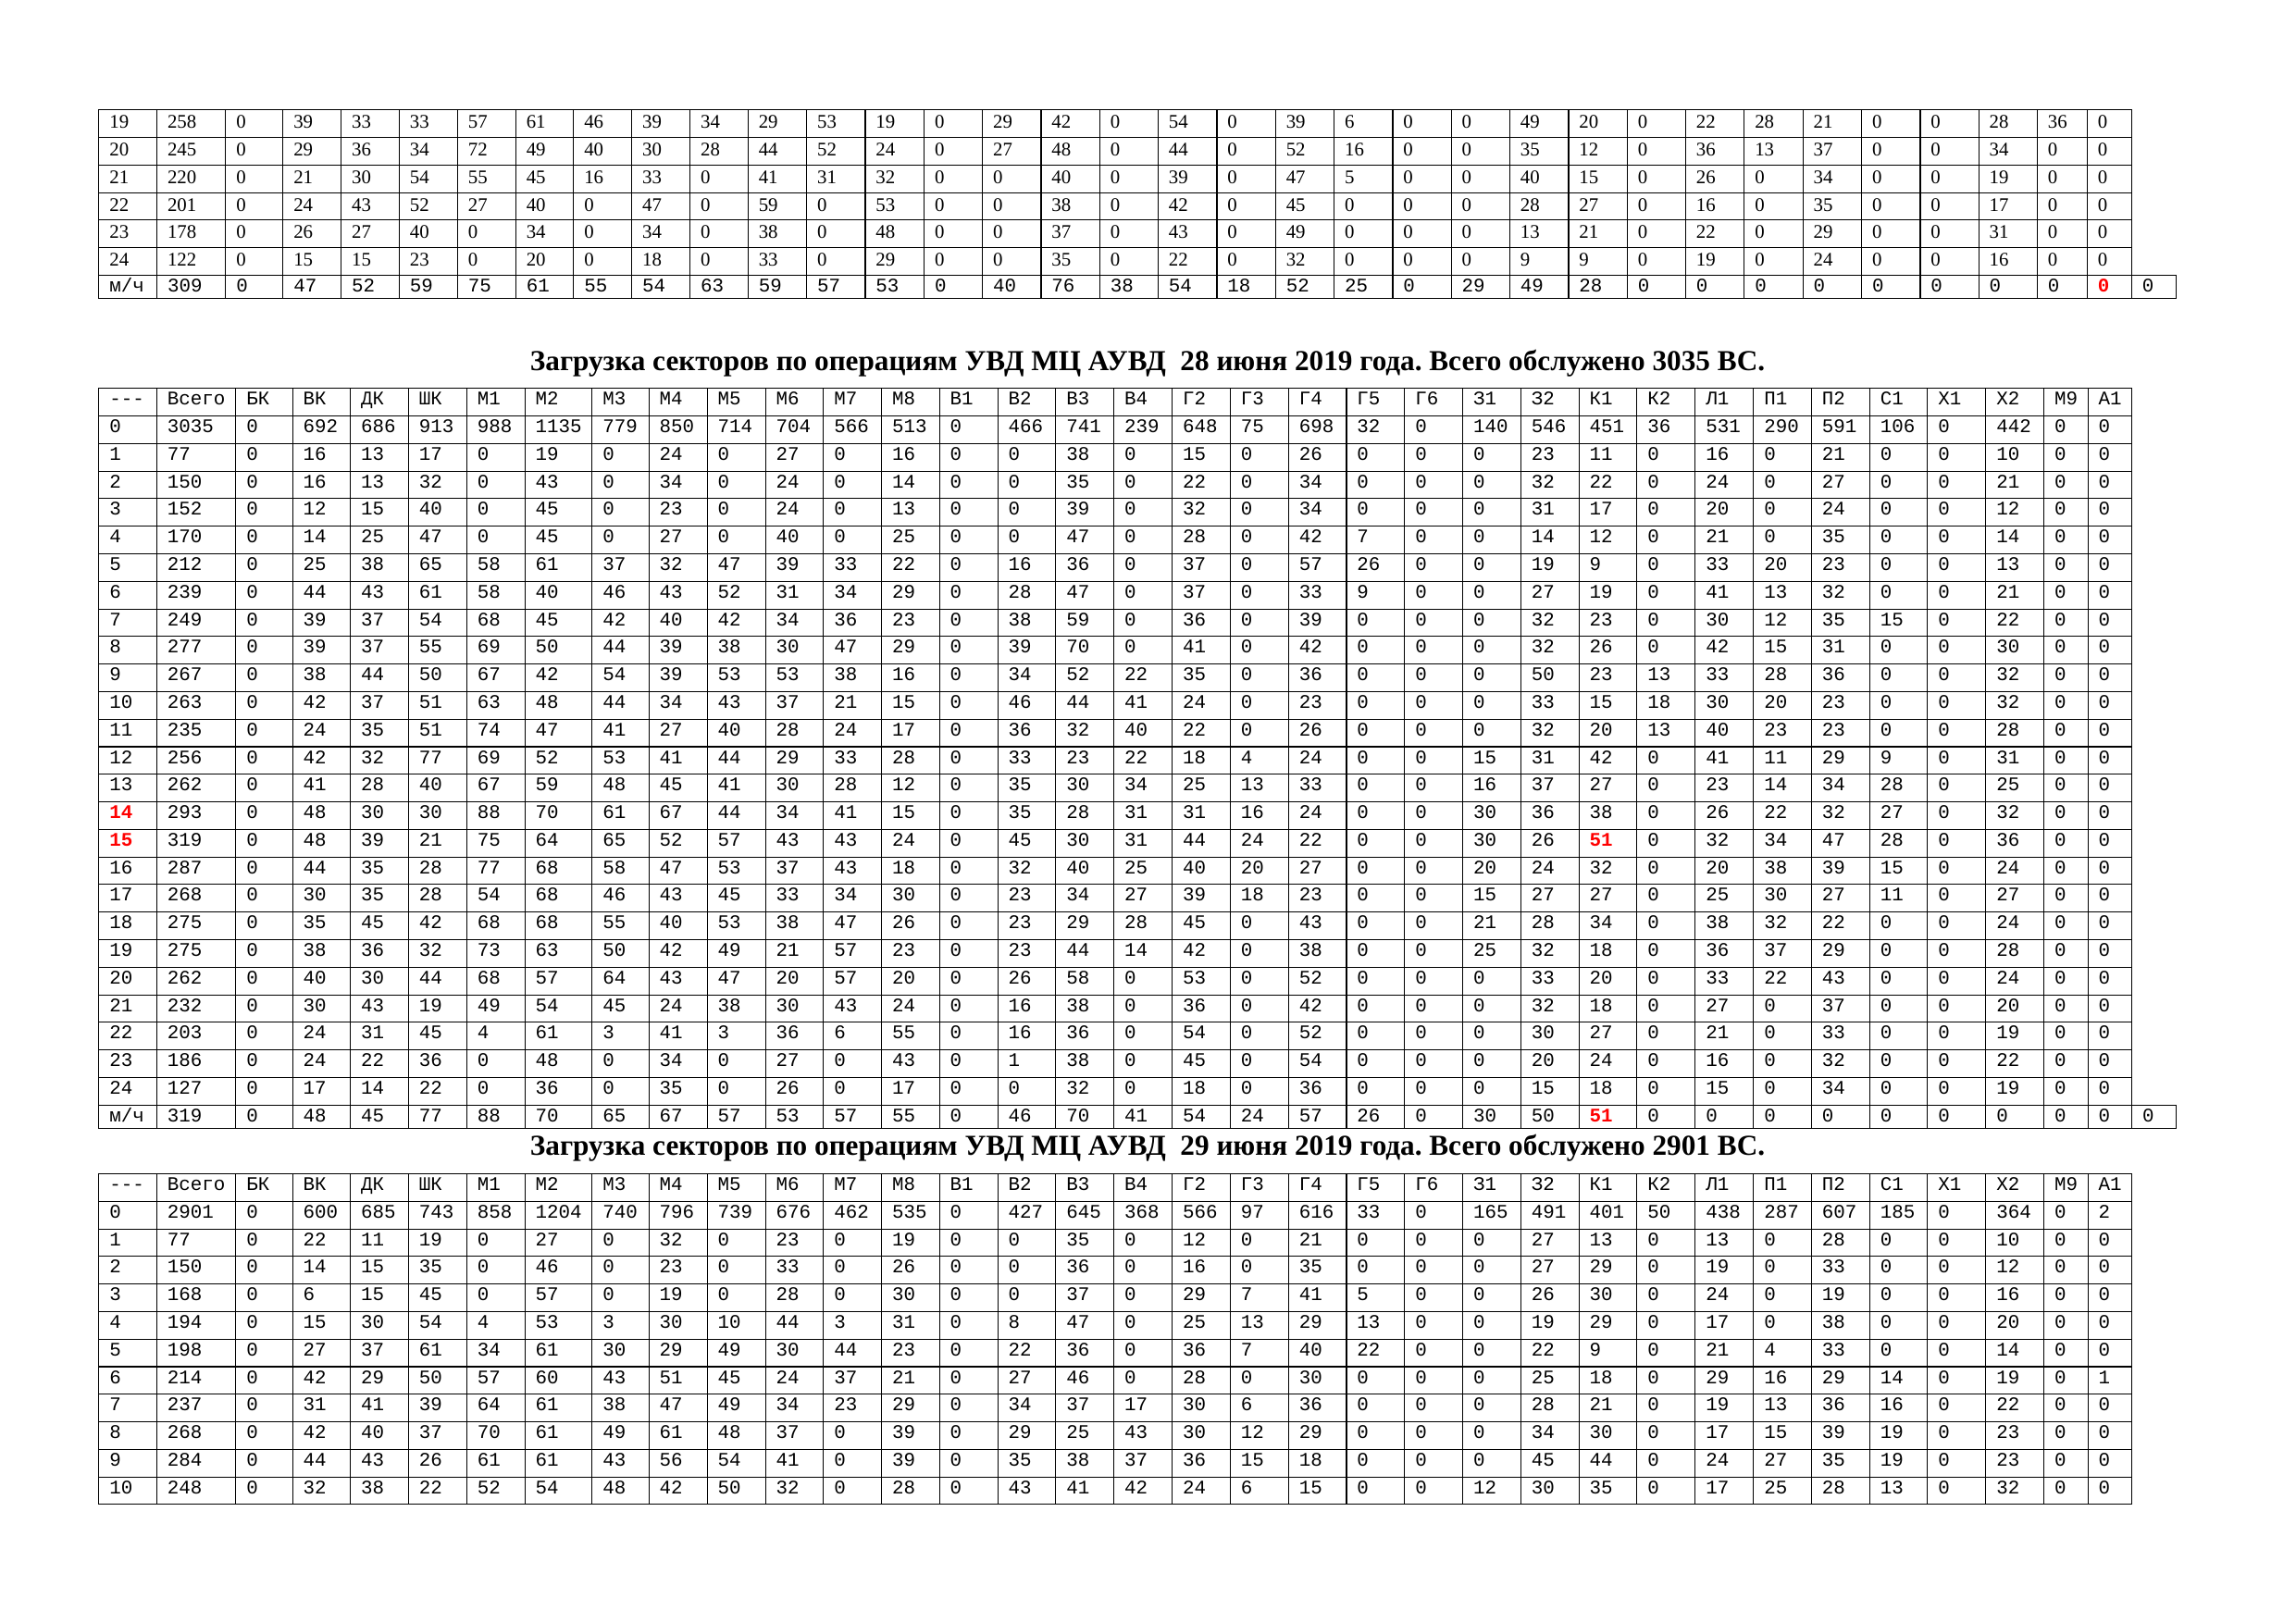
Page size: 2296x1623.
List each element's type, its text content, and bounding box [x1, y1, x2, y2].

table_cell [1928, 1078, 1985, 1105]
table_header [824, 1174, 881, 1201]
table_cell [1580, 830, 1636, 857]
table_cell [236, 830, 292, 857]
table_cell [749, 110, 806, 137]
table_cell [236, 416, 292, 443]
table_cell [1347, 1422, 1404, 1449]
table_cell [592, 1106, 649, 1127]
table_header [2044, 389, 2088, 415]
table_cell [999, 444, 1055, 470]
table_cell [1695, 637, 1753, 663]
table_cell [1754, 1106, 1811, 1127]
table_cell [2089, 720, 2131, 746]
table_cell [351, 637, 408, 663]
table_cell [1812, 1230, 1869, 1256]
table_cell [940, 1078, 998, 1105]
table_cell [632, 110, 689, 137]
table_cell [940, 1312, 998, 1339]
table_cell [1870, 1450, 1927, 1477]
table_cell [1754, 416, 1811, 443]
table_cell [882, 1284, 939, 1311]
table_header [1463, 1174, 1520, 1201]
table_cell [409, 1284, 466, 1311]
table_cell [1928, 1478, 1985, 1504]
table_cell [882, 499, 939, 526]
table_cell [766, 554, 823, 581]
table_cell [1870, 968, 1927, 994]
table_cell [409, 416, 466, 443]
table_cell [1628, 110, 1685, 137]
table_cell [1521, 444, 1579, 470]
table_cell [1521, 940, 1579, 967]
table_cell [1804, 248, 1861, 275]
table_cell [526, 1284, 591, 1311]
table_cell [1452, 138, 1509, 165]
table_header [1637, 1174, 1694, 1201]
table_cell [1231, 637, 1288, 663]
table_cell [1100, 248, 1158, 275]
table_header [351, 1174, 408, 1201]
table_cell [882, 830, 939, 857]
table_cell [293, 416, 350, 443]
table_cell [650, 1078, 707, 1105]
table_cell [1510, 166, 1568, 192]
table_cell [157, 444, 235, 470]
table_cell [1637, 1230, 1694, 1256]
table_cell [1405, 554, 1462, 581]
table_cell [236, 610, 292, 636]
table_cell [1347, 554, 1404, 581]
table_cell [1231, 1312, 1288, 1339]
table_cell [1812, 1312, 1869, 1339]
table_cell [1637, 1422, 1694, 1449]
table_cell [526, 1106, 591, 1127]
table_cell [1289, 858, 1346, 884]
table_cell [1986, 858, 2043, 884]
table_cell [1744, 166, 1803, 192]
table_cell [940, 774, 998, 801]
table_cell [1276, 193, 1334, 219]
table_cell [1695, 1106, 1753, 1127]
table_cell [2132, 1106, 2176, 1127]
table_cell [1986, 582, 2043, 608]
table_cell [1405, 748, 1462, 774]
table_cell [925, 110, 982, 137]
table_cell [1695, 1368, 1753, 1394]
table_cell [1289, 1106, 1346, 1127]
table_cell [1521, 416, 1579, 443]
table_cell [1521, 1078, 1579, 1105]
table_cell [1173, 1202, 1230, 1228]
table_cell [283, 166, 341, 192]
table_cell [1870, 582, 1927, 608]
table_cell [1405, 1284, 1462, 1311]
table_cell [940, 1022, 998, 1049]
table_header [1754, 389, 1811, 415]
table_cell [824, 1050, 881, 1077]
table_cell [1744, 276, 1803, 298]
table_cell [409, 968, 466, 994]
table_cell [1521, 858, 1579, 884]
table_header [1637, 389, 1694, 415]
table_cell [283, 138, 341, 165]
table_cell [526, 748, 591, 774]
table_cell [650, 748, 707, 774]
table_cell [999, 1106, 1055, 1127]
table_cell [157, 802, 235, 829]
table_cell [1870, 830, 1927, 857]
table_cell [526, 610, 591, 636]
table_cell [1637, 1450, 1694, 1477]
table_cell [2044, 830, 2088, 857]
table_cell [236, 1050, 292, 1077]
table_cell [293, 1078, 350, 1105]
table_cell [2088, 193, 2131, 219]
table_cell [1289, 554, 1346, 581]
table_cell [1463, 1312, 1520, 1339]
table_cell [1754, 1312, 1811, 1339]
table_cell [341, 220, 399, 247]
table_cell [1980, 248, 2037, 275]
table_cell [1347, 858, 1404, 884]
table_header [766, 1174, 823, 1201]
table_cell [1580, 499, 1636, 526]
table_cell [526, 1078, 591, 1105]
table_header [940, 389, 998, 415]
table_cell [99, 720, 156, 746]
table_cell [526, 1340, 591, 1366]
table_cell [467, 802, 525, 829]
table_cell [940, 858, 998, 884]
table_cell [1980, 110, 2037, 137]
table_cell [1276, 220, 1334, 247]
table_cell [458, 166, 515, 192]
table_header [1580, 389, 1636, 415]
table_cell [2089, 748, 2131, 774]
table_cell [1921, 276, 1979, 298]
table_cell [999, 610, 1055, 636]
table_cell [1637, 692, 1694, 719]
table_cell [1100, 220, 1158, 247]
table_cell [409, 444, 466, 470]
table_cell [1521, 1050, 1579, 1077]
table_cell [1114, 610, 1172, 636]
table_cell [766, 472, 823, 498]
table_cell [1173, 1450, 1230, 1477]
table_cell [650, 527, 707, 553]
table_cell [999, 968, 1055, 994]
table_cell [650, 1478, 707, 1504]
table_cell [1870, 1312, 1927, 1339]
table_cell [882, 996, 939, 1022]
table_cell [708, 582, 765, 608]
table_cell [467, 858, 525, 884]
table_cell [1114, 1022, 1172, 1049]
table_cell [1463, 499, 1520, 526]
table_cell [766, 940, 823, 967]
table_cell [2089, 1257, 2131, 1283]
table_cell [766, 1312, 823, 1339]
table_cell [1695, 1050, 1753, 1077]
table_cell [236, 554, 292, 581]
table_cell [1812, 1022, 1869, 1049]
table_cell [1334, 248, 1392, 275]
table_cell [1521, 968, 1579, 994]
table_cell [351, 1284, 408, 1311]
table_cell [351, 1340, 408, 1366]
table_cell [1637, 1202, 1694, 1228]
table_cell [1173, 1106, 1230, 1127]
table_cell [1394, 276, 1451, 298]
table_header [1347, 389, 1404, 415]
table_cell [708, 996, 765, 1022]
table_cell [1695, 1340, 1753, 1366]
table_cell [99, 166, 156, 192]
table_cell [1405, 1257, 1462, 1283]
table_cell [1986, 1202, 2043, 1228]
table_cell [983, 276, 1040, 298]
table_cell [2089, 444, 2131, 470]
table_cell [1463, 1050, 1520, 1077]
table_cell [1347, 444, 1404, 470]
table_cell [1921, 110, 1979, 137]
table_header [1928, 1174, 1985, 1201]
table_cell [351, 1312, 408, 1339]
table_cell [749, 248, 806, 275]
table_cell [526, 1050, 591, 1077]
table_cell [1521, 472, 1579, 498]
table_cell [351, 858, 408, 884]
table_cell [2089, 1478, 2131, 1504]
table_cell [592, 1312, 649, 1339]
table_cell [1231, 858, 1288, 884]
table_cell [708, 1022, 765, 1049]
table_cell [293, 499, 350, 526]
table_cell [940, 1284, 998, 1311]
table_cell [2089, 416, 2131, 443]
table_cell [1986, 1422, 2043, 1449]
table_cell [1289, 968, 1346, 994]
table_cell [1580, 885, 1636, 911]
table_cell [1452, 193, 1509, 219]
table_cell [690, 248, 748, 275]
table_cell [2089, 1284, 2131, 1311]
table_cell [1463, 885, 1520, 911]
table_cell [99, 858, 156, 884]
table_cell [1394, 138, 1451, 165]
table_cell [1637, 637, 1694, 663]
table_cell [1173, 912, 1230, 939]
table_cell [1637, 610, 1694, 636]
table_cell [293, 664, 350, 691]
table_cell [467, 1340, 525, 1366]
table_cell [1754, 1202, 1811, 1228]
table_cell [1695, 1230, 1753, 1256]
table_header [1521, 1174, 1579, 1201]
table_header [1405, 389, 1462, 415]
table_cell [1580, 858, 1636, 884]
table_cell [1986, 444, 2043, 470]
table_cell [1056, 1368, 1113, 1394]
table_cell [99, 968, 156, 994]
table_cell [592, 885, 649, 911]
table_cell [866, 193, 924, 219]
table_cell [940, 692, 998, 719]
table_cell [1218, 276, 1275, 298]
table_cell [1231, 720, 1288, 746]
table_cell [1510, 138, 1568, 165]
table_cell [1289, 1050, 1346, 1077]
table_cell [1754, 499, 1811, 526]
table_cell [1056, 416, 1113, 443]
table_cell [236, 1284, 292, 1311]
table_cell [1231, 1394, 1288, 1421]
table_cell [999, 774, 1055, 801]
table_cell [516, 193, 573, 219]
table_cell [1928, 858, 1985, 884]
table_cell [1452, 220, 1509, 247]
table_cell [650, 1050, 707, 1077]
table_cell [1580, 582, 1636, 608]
text Загрузка секторов по операциям УВД МЦ АУВД 29 июня 2019 года. Всего обслужено 2901 ВС. [109, 1128, 2186, 1161]
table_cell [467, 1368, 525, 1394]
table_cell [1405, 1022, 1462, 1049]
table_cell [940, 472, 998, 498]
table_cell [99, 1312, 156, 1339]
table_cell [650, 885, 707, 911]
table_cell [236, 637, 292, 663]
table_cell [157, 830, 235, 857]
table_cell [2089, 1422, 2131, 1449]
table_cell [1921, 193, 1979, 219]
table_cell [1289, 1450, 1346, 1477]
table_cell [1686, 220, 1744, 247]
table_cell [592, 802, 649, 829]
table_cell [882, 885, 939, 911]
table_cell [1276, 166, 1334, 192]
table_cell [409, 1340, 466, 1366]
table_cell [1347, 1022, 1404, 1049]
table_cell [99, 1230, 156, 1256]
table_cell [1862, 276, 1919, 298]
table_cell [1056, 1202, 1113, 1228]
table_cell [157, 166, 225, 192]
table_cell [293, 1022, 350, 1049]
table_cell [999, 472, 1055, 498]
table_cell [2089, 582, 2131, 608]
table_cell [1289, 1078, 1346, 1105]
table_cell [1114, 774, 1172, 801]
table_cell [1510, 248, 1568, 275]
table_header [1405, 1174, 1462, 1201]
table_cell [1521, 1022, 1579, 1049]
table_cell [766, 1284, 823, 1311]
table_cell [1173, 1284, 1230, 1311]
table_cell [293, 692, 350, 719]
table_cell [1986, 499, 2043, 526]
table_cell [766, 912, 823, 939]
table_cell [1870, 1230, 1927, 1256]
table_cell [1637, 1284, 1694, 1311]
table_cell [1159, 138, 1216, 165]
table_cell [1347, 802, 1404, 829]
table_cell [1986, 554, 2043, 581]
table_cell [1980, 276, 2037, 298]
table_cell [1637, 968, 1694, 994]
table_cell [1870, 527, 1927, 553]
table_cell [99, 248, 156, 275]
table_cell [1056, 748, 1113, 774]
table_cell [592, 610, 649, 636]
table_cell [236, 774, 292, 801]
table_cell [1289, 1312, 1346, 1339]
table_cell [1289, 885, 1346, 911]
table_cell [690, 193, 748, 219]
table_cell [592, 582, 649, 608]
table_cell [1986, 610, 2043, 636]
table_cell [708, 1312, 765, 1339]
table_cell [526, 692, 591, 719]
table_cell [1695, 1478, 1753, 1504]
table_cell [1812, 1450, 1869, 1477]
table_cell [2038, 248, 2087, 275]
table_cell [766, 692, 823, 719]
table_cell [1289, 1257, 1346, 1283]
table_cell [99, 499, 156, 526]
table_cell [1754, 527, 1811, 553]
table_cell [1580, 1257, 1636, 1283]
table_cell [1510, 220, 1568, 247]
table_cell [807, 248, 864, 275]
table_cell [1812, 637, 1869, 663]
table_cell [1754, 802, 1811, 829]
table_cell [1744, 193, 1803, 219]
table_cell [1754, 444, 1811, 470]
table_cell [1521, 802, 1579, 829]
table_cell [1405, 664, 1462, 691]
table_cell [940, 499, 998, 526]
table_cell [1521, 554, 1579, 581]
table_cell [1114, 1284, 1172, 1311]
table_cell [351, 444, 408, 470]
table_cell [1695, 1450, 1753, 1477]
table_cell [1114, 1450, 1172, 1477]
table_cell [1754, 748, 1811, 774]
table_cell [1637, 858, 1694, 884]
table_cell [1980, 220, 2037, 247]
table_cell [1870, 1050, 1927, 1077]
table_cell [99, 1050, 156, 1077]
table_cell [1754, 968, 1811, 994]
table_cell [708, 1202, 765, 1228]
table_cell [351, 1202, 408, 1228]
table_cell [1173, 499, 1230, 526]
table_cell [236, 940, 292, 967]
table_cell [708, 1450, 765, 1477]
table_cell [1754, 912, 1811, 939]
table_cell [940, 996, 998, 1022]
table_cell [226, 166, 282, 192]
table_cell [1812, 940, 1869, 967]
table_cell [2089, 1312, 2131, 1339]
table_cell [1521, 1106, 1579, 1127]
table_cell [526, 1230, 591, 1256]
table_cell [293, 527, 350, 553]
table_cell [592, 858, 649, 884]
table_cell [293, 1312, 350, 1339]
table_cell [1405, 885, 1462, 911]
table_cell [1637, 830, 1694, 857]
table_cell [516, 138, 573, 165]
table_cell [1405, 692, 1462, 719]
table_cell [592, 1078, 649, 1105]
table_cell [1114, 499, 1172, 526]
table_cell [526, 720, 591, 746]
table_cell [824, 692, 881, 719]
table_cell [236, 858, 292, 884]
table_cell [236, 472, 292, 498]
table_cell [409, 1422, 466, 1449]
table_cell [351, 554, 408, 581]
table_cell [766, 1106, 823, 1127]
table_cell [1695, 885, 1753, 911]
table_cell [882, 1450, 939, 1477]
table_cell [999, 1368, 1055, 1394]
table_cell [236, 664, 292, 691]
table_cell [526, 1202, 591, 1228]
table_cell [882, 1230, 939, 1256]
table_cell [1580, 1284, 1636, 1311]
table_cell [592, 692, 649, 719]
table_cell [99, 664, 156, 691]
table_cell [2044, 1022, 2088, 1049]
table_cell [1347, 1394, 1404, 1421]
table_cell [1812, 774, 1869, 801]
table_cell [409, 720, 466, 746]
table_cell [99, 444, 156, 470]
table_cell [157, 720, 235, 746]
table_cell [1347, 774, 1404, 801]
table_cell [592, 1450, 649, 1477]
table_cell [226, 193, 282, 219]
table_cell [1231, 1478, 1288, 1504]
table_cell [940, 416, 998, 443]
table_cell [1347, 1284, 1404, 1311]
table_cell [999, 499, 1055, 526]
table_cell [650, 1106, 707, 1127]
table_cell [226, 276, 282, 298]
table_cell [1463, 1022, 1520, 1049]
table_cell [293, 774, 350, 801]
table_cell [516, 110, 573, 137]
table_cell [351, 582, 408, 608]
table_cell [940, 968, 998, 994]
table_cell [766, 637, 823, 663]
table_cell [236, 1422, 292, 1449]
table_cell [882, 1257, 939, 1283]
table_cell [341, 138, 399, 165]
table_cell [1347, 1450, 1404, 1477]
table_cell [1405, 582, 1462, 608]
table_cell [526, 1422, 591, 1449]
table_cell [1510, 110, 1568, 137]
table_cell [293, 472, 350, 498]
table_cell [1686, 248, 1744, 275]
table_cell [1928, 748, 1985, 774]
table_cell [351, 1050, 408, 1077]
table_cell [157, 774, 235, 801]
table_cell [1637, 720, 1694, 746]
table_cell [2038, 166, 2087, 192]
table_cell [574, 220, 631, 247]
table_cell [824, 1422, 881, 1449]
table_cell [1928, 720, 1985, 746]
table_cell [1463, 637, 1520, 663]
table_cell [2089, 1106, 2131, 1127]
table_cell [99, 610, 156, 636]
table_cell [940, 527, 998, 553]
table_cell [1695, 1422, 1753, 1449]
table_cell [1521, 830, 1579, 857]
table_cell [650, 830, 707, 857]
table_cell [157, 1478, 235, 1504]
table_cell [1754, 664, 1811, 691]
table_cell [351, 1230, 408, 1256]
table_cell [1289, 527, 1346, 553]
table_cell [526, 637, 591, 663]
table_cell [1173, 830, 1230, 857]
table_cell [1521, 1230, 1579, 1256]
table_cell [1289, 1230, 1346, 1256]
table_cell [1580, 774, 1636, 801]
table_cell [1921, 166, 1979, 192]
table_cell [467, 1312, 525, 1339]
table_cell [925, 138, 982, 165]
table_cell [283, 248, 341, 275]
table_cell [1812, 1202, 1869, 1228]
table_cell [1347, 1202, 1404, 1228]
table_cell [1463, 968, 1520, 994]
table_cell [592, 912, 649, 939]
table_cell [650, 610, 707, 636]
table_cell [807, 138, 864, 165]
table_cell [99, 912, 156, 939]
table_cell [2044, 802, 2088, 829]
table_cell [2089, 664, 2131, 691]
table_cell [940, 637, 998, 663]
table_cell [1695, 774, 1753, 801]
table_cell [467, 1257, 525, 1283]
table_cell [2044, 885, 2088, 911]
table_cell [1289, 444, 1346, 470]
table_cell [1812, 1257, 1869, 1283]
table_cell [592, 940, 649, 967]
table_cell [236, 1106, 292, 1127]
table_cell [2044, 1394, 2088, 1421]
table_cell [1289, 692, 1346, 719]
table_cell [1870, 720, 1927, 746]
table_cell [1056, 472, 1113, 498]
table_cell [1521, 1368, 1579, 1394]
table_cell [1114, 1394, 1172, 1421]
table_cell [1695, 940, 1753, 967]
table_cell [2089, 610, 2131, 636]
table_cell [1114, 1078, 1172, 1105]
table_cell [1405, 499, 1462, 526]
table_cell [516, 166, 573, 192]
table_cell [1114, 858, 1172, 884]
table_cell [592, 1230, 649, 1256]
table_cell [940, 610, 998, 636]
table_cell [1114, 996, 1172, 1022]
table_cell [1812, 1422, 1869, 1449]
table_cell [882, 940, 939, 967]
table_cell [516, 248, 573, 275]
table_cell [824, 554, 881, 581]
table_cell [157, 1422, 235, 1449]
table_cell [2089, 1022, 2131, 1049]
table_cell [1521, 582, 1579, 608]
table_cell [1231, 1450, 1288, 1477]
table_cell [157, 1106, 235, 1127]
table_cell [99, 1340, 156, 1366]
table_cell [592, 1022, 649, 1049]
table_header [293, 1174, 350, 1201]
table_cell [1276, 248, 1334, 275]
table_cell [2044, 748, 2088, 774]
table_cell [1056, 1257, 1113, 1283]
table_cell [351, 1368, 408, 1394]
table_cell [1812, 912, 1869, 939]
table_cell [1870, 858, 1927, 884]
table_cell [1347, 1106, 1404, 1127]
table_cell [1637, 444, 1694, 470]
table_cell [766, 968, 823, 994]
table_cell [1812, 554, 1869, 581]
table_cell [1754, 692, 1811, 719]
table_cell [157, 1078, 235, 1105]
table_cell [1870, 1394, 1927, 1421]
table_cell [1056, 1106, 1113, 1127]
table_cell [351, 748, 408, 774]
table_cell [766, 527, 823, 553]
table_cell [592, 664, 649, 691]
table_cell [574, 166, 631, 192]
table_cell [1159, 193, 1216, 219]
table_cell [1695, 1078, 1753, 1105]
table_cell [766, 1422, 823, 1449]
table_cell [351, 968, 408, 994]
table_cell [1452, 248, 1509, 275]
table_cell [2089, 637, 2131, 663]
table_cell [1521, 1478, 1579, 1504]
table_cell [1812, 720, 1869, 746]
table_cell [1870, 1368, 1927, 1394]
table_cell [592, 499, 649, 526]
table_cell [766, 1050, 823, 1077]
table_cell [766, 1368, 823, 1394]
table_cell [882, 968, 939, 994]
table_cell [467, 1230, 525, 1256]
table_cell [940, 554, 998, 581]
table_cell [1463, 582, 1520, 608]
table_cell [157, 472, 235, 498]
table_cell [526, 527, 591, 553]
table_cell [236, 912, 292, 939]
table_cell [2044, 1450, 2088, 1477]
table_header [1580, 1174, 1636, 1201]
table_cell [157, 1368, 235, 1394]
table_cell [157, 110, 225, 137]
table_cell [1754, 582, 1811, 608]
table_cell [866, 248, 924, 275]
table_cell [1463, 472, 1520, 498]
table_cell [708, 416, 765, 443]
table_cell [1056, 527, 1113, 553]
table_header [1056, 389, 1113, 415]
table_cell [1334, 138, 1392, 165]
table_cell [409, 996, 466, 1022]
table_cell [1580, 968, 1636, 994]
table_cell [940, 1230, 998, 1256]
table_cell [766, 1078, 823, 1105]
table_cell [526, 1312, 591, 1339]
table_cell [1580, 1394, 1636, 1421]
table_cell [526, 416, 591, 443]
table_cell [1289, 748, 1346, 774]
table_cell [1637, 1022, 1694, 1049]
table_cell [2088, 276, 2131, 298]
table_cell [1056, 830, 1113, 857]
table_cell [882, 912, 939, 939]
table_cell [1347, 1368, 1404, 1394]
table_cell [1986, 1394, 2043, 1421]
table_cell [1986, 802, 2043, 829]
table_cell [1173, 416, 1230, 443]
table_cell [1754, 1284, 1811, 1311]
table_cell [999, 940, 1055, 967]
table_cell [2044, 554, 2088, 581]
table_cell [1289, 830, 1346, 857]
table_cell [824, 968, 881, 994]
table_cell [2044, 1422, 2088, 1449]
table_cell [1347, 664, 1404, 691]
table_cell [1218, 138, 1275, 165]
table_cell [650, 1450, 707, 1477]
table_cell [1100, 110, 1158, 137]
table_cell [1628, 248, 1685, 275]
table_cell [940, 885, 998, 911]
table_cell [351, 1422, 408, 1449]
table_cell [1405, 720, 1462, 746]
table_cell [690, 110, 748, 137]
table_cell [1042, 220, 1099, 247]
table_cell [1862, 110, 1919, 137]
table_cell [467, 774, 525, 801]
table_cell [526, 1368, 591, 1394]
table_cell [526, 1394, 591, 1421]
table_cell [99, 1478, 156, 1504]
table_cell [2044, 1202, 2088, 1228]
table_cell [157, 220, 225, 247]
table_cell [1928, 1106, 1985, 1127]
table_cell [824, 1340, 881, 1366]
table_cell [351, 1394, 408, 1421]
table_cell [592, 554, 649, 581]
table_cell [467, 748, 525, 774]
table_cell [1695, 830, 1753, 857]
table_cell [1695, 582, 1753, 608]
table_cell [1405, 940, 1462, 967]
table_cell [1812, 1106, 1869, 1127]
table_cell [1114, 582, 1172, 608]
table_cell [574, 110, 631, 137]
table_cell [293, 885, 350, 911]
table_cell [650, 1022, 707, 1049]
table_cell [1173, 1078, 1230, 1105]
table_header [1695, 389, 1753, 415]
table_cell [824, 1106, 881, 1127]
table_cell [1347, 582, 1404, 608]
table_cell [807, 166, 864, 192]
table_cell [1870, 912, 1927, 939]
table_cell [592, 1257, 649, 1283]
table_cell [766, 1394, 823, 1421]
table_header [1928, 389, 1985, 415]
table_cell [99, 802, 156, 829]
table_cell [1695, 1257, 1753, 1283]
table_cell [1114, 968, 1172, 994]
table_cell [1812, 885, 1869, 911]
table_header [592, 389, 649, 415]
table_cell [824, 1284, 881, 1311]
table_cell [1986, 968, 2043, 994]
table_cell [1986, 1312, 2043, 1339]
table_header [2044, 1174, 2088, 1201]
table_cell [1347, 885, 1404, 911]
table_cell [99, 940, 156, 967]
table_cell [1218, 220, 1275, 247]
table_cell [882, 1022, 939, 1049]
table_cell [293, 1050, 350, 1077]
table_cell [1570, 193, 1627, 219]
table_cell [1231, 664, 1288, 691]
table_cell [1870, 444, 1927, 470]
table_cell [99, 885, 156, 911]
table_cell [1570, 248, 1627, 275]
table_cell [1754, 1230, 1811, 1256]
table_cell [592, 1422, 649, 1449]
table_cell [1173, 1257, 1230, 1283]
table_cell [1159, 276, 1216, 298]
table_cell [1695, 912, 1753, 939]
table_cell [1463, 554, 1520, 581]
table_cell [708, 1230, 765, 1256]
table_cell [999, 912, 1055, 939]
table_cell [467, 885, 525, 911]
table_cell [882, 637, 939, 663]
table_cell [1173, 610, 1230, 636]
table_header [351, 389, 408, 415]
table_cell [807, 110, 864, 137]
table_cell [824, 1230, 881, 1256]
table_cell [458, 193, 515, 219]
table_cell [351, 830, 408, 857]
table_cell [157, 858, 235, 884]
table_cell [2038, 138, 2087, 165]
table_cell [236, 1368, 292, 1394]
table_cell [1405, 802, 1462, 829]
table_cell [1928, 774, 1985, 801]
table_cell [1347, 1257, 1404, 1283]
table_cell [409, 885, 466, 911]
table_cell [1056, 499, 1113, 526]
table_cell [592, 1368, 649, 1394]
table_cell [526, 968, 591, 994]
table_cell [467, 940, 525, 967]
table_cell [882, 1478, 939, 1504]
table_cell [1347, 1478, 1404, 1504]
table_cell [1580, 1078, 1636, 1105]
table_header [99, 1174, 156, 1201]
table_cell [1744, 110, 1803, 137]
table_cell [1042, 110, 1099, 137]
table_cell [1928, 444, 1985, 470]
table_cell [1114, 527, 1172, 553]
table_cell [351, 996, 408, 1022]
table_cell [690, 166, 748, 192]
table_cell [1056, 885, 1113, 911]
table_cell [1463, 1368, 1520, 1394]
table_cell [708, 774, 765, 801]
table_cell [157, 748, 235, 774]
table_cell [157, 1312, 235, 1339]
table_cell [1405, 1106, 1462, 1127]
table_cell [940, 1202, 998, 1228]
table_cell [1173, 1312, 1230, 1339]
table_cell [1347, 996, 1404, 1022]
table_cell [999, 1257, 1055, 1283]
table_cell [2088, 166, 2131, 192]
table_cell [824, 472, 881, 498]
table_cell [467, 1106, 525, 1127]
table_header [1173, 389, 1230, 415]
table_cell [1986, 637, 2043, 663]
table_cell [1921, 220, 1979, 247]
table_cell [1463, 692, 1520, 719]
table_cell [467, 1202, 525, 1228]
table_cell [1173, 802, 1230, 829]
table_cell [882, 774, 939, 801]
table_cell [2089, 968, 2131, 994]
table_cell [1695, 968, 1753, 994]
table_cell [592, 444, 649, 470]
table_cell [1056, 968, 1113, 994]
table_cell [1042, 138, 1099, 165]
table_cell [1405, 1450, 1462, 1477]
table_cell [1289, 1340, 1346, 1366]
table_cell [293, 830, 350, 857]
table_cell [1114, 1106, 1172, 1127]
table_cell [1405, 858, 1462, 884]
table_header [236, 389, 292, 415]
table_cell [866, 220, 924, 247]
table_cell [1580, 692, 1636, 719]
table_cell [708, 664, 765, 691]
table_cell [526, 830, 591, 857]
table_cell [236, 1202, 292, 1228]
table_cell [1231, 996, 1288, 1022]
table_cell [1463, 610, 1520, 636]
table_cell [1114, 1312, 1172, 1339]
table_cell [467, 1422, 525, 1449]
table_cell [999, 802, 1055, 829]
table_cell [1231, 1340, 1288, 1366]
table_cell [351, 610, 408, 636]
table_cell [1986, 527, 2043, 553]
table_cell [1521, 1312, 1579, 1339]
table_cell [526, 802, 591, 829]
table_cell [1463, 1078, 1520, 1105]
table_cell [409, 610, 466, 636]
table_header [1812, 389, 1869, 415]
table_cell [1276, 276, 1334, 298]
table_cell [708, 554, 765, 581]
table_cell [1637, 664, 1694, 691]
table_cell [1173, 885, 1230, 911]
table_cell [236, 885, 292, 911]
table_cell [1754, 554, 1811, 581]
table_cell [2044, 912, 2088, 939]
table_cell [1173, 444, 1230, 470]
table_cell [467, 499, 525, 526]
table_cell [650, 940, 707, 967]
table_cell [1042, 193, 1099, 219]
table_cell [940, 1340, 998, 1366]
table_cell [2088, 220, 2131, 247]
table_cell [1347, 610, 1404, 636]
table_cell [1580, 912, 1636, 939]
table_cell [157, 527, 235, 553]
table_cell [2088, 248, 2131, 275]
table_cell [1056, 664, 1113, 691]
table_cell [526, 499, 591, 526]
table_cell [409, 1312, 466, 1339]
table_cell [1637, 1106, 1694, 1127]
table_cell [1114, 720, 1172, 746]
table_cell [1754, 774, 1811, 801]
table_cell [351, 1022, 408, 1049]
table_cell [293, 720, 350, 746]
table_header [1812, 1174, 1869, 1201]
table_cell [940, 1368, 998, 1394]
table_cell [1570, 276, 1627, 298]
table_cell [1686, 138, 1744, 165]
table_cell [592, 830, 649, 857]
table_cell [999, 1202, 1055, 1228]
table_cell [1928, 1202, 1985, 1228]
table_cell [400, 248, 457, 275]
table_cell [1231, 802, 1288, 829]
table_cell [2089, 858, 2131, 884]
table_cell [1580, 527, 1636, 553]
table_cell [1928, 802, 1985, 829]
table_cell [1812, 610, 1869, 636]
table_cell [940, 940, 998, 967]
text Загрузка секторов по операциям УВД МЦ АУВД 28 июня 2019 года. Всего обслужено 3035 ВС. [109, 343, 2186, 377]
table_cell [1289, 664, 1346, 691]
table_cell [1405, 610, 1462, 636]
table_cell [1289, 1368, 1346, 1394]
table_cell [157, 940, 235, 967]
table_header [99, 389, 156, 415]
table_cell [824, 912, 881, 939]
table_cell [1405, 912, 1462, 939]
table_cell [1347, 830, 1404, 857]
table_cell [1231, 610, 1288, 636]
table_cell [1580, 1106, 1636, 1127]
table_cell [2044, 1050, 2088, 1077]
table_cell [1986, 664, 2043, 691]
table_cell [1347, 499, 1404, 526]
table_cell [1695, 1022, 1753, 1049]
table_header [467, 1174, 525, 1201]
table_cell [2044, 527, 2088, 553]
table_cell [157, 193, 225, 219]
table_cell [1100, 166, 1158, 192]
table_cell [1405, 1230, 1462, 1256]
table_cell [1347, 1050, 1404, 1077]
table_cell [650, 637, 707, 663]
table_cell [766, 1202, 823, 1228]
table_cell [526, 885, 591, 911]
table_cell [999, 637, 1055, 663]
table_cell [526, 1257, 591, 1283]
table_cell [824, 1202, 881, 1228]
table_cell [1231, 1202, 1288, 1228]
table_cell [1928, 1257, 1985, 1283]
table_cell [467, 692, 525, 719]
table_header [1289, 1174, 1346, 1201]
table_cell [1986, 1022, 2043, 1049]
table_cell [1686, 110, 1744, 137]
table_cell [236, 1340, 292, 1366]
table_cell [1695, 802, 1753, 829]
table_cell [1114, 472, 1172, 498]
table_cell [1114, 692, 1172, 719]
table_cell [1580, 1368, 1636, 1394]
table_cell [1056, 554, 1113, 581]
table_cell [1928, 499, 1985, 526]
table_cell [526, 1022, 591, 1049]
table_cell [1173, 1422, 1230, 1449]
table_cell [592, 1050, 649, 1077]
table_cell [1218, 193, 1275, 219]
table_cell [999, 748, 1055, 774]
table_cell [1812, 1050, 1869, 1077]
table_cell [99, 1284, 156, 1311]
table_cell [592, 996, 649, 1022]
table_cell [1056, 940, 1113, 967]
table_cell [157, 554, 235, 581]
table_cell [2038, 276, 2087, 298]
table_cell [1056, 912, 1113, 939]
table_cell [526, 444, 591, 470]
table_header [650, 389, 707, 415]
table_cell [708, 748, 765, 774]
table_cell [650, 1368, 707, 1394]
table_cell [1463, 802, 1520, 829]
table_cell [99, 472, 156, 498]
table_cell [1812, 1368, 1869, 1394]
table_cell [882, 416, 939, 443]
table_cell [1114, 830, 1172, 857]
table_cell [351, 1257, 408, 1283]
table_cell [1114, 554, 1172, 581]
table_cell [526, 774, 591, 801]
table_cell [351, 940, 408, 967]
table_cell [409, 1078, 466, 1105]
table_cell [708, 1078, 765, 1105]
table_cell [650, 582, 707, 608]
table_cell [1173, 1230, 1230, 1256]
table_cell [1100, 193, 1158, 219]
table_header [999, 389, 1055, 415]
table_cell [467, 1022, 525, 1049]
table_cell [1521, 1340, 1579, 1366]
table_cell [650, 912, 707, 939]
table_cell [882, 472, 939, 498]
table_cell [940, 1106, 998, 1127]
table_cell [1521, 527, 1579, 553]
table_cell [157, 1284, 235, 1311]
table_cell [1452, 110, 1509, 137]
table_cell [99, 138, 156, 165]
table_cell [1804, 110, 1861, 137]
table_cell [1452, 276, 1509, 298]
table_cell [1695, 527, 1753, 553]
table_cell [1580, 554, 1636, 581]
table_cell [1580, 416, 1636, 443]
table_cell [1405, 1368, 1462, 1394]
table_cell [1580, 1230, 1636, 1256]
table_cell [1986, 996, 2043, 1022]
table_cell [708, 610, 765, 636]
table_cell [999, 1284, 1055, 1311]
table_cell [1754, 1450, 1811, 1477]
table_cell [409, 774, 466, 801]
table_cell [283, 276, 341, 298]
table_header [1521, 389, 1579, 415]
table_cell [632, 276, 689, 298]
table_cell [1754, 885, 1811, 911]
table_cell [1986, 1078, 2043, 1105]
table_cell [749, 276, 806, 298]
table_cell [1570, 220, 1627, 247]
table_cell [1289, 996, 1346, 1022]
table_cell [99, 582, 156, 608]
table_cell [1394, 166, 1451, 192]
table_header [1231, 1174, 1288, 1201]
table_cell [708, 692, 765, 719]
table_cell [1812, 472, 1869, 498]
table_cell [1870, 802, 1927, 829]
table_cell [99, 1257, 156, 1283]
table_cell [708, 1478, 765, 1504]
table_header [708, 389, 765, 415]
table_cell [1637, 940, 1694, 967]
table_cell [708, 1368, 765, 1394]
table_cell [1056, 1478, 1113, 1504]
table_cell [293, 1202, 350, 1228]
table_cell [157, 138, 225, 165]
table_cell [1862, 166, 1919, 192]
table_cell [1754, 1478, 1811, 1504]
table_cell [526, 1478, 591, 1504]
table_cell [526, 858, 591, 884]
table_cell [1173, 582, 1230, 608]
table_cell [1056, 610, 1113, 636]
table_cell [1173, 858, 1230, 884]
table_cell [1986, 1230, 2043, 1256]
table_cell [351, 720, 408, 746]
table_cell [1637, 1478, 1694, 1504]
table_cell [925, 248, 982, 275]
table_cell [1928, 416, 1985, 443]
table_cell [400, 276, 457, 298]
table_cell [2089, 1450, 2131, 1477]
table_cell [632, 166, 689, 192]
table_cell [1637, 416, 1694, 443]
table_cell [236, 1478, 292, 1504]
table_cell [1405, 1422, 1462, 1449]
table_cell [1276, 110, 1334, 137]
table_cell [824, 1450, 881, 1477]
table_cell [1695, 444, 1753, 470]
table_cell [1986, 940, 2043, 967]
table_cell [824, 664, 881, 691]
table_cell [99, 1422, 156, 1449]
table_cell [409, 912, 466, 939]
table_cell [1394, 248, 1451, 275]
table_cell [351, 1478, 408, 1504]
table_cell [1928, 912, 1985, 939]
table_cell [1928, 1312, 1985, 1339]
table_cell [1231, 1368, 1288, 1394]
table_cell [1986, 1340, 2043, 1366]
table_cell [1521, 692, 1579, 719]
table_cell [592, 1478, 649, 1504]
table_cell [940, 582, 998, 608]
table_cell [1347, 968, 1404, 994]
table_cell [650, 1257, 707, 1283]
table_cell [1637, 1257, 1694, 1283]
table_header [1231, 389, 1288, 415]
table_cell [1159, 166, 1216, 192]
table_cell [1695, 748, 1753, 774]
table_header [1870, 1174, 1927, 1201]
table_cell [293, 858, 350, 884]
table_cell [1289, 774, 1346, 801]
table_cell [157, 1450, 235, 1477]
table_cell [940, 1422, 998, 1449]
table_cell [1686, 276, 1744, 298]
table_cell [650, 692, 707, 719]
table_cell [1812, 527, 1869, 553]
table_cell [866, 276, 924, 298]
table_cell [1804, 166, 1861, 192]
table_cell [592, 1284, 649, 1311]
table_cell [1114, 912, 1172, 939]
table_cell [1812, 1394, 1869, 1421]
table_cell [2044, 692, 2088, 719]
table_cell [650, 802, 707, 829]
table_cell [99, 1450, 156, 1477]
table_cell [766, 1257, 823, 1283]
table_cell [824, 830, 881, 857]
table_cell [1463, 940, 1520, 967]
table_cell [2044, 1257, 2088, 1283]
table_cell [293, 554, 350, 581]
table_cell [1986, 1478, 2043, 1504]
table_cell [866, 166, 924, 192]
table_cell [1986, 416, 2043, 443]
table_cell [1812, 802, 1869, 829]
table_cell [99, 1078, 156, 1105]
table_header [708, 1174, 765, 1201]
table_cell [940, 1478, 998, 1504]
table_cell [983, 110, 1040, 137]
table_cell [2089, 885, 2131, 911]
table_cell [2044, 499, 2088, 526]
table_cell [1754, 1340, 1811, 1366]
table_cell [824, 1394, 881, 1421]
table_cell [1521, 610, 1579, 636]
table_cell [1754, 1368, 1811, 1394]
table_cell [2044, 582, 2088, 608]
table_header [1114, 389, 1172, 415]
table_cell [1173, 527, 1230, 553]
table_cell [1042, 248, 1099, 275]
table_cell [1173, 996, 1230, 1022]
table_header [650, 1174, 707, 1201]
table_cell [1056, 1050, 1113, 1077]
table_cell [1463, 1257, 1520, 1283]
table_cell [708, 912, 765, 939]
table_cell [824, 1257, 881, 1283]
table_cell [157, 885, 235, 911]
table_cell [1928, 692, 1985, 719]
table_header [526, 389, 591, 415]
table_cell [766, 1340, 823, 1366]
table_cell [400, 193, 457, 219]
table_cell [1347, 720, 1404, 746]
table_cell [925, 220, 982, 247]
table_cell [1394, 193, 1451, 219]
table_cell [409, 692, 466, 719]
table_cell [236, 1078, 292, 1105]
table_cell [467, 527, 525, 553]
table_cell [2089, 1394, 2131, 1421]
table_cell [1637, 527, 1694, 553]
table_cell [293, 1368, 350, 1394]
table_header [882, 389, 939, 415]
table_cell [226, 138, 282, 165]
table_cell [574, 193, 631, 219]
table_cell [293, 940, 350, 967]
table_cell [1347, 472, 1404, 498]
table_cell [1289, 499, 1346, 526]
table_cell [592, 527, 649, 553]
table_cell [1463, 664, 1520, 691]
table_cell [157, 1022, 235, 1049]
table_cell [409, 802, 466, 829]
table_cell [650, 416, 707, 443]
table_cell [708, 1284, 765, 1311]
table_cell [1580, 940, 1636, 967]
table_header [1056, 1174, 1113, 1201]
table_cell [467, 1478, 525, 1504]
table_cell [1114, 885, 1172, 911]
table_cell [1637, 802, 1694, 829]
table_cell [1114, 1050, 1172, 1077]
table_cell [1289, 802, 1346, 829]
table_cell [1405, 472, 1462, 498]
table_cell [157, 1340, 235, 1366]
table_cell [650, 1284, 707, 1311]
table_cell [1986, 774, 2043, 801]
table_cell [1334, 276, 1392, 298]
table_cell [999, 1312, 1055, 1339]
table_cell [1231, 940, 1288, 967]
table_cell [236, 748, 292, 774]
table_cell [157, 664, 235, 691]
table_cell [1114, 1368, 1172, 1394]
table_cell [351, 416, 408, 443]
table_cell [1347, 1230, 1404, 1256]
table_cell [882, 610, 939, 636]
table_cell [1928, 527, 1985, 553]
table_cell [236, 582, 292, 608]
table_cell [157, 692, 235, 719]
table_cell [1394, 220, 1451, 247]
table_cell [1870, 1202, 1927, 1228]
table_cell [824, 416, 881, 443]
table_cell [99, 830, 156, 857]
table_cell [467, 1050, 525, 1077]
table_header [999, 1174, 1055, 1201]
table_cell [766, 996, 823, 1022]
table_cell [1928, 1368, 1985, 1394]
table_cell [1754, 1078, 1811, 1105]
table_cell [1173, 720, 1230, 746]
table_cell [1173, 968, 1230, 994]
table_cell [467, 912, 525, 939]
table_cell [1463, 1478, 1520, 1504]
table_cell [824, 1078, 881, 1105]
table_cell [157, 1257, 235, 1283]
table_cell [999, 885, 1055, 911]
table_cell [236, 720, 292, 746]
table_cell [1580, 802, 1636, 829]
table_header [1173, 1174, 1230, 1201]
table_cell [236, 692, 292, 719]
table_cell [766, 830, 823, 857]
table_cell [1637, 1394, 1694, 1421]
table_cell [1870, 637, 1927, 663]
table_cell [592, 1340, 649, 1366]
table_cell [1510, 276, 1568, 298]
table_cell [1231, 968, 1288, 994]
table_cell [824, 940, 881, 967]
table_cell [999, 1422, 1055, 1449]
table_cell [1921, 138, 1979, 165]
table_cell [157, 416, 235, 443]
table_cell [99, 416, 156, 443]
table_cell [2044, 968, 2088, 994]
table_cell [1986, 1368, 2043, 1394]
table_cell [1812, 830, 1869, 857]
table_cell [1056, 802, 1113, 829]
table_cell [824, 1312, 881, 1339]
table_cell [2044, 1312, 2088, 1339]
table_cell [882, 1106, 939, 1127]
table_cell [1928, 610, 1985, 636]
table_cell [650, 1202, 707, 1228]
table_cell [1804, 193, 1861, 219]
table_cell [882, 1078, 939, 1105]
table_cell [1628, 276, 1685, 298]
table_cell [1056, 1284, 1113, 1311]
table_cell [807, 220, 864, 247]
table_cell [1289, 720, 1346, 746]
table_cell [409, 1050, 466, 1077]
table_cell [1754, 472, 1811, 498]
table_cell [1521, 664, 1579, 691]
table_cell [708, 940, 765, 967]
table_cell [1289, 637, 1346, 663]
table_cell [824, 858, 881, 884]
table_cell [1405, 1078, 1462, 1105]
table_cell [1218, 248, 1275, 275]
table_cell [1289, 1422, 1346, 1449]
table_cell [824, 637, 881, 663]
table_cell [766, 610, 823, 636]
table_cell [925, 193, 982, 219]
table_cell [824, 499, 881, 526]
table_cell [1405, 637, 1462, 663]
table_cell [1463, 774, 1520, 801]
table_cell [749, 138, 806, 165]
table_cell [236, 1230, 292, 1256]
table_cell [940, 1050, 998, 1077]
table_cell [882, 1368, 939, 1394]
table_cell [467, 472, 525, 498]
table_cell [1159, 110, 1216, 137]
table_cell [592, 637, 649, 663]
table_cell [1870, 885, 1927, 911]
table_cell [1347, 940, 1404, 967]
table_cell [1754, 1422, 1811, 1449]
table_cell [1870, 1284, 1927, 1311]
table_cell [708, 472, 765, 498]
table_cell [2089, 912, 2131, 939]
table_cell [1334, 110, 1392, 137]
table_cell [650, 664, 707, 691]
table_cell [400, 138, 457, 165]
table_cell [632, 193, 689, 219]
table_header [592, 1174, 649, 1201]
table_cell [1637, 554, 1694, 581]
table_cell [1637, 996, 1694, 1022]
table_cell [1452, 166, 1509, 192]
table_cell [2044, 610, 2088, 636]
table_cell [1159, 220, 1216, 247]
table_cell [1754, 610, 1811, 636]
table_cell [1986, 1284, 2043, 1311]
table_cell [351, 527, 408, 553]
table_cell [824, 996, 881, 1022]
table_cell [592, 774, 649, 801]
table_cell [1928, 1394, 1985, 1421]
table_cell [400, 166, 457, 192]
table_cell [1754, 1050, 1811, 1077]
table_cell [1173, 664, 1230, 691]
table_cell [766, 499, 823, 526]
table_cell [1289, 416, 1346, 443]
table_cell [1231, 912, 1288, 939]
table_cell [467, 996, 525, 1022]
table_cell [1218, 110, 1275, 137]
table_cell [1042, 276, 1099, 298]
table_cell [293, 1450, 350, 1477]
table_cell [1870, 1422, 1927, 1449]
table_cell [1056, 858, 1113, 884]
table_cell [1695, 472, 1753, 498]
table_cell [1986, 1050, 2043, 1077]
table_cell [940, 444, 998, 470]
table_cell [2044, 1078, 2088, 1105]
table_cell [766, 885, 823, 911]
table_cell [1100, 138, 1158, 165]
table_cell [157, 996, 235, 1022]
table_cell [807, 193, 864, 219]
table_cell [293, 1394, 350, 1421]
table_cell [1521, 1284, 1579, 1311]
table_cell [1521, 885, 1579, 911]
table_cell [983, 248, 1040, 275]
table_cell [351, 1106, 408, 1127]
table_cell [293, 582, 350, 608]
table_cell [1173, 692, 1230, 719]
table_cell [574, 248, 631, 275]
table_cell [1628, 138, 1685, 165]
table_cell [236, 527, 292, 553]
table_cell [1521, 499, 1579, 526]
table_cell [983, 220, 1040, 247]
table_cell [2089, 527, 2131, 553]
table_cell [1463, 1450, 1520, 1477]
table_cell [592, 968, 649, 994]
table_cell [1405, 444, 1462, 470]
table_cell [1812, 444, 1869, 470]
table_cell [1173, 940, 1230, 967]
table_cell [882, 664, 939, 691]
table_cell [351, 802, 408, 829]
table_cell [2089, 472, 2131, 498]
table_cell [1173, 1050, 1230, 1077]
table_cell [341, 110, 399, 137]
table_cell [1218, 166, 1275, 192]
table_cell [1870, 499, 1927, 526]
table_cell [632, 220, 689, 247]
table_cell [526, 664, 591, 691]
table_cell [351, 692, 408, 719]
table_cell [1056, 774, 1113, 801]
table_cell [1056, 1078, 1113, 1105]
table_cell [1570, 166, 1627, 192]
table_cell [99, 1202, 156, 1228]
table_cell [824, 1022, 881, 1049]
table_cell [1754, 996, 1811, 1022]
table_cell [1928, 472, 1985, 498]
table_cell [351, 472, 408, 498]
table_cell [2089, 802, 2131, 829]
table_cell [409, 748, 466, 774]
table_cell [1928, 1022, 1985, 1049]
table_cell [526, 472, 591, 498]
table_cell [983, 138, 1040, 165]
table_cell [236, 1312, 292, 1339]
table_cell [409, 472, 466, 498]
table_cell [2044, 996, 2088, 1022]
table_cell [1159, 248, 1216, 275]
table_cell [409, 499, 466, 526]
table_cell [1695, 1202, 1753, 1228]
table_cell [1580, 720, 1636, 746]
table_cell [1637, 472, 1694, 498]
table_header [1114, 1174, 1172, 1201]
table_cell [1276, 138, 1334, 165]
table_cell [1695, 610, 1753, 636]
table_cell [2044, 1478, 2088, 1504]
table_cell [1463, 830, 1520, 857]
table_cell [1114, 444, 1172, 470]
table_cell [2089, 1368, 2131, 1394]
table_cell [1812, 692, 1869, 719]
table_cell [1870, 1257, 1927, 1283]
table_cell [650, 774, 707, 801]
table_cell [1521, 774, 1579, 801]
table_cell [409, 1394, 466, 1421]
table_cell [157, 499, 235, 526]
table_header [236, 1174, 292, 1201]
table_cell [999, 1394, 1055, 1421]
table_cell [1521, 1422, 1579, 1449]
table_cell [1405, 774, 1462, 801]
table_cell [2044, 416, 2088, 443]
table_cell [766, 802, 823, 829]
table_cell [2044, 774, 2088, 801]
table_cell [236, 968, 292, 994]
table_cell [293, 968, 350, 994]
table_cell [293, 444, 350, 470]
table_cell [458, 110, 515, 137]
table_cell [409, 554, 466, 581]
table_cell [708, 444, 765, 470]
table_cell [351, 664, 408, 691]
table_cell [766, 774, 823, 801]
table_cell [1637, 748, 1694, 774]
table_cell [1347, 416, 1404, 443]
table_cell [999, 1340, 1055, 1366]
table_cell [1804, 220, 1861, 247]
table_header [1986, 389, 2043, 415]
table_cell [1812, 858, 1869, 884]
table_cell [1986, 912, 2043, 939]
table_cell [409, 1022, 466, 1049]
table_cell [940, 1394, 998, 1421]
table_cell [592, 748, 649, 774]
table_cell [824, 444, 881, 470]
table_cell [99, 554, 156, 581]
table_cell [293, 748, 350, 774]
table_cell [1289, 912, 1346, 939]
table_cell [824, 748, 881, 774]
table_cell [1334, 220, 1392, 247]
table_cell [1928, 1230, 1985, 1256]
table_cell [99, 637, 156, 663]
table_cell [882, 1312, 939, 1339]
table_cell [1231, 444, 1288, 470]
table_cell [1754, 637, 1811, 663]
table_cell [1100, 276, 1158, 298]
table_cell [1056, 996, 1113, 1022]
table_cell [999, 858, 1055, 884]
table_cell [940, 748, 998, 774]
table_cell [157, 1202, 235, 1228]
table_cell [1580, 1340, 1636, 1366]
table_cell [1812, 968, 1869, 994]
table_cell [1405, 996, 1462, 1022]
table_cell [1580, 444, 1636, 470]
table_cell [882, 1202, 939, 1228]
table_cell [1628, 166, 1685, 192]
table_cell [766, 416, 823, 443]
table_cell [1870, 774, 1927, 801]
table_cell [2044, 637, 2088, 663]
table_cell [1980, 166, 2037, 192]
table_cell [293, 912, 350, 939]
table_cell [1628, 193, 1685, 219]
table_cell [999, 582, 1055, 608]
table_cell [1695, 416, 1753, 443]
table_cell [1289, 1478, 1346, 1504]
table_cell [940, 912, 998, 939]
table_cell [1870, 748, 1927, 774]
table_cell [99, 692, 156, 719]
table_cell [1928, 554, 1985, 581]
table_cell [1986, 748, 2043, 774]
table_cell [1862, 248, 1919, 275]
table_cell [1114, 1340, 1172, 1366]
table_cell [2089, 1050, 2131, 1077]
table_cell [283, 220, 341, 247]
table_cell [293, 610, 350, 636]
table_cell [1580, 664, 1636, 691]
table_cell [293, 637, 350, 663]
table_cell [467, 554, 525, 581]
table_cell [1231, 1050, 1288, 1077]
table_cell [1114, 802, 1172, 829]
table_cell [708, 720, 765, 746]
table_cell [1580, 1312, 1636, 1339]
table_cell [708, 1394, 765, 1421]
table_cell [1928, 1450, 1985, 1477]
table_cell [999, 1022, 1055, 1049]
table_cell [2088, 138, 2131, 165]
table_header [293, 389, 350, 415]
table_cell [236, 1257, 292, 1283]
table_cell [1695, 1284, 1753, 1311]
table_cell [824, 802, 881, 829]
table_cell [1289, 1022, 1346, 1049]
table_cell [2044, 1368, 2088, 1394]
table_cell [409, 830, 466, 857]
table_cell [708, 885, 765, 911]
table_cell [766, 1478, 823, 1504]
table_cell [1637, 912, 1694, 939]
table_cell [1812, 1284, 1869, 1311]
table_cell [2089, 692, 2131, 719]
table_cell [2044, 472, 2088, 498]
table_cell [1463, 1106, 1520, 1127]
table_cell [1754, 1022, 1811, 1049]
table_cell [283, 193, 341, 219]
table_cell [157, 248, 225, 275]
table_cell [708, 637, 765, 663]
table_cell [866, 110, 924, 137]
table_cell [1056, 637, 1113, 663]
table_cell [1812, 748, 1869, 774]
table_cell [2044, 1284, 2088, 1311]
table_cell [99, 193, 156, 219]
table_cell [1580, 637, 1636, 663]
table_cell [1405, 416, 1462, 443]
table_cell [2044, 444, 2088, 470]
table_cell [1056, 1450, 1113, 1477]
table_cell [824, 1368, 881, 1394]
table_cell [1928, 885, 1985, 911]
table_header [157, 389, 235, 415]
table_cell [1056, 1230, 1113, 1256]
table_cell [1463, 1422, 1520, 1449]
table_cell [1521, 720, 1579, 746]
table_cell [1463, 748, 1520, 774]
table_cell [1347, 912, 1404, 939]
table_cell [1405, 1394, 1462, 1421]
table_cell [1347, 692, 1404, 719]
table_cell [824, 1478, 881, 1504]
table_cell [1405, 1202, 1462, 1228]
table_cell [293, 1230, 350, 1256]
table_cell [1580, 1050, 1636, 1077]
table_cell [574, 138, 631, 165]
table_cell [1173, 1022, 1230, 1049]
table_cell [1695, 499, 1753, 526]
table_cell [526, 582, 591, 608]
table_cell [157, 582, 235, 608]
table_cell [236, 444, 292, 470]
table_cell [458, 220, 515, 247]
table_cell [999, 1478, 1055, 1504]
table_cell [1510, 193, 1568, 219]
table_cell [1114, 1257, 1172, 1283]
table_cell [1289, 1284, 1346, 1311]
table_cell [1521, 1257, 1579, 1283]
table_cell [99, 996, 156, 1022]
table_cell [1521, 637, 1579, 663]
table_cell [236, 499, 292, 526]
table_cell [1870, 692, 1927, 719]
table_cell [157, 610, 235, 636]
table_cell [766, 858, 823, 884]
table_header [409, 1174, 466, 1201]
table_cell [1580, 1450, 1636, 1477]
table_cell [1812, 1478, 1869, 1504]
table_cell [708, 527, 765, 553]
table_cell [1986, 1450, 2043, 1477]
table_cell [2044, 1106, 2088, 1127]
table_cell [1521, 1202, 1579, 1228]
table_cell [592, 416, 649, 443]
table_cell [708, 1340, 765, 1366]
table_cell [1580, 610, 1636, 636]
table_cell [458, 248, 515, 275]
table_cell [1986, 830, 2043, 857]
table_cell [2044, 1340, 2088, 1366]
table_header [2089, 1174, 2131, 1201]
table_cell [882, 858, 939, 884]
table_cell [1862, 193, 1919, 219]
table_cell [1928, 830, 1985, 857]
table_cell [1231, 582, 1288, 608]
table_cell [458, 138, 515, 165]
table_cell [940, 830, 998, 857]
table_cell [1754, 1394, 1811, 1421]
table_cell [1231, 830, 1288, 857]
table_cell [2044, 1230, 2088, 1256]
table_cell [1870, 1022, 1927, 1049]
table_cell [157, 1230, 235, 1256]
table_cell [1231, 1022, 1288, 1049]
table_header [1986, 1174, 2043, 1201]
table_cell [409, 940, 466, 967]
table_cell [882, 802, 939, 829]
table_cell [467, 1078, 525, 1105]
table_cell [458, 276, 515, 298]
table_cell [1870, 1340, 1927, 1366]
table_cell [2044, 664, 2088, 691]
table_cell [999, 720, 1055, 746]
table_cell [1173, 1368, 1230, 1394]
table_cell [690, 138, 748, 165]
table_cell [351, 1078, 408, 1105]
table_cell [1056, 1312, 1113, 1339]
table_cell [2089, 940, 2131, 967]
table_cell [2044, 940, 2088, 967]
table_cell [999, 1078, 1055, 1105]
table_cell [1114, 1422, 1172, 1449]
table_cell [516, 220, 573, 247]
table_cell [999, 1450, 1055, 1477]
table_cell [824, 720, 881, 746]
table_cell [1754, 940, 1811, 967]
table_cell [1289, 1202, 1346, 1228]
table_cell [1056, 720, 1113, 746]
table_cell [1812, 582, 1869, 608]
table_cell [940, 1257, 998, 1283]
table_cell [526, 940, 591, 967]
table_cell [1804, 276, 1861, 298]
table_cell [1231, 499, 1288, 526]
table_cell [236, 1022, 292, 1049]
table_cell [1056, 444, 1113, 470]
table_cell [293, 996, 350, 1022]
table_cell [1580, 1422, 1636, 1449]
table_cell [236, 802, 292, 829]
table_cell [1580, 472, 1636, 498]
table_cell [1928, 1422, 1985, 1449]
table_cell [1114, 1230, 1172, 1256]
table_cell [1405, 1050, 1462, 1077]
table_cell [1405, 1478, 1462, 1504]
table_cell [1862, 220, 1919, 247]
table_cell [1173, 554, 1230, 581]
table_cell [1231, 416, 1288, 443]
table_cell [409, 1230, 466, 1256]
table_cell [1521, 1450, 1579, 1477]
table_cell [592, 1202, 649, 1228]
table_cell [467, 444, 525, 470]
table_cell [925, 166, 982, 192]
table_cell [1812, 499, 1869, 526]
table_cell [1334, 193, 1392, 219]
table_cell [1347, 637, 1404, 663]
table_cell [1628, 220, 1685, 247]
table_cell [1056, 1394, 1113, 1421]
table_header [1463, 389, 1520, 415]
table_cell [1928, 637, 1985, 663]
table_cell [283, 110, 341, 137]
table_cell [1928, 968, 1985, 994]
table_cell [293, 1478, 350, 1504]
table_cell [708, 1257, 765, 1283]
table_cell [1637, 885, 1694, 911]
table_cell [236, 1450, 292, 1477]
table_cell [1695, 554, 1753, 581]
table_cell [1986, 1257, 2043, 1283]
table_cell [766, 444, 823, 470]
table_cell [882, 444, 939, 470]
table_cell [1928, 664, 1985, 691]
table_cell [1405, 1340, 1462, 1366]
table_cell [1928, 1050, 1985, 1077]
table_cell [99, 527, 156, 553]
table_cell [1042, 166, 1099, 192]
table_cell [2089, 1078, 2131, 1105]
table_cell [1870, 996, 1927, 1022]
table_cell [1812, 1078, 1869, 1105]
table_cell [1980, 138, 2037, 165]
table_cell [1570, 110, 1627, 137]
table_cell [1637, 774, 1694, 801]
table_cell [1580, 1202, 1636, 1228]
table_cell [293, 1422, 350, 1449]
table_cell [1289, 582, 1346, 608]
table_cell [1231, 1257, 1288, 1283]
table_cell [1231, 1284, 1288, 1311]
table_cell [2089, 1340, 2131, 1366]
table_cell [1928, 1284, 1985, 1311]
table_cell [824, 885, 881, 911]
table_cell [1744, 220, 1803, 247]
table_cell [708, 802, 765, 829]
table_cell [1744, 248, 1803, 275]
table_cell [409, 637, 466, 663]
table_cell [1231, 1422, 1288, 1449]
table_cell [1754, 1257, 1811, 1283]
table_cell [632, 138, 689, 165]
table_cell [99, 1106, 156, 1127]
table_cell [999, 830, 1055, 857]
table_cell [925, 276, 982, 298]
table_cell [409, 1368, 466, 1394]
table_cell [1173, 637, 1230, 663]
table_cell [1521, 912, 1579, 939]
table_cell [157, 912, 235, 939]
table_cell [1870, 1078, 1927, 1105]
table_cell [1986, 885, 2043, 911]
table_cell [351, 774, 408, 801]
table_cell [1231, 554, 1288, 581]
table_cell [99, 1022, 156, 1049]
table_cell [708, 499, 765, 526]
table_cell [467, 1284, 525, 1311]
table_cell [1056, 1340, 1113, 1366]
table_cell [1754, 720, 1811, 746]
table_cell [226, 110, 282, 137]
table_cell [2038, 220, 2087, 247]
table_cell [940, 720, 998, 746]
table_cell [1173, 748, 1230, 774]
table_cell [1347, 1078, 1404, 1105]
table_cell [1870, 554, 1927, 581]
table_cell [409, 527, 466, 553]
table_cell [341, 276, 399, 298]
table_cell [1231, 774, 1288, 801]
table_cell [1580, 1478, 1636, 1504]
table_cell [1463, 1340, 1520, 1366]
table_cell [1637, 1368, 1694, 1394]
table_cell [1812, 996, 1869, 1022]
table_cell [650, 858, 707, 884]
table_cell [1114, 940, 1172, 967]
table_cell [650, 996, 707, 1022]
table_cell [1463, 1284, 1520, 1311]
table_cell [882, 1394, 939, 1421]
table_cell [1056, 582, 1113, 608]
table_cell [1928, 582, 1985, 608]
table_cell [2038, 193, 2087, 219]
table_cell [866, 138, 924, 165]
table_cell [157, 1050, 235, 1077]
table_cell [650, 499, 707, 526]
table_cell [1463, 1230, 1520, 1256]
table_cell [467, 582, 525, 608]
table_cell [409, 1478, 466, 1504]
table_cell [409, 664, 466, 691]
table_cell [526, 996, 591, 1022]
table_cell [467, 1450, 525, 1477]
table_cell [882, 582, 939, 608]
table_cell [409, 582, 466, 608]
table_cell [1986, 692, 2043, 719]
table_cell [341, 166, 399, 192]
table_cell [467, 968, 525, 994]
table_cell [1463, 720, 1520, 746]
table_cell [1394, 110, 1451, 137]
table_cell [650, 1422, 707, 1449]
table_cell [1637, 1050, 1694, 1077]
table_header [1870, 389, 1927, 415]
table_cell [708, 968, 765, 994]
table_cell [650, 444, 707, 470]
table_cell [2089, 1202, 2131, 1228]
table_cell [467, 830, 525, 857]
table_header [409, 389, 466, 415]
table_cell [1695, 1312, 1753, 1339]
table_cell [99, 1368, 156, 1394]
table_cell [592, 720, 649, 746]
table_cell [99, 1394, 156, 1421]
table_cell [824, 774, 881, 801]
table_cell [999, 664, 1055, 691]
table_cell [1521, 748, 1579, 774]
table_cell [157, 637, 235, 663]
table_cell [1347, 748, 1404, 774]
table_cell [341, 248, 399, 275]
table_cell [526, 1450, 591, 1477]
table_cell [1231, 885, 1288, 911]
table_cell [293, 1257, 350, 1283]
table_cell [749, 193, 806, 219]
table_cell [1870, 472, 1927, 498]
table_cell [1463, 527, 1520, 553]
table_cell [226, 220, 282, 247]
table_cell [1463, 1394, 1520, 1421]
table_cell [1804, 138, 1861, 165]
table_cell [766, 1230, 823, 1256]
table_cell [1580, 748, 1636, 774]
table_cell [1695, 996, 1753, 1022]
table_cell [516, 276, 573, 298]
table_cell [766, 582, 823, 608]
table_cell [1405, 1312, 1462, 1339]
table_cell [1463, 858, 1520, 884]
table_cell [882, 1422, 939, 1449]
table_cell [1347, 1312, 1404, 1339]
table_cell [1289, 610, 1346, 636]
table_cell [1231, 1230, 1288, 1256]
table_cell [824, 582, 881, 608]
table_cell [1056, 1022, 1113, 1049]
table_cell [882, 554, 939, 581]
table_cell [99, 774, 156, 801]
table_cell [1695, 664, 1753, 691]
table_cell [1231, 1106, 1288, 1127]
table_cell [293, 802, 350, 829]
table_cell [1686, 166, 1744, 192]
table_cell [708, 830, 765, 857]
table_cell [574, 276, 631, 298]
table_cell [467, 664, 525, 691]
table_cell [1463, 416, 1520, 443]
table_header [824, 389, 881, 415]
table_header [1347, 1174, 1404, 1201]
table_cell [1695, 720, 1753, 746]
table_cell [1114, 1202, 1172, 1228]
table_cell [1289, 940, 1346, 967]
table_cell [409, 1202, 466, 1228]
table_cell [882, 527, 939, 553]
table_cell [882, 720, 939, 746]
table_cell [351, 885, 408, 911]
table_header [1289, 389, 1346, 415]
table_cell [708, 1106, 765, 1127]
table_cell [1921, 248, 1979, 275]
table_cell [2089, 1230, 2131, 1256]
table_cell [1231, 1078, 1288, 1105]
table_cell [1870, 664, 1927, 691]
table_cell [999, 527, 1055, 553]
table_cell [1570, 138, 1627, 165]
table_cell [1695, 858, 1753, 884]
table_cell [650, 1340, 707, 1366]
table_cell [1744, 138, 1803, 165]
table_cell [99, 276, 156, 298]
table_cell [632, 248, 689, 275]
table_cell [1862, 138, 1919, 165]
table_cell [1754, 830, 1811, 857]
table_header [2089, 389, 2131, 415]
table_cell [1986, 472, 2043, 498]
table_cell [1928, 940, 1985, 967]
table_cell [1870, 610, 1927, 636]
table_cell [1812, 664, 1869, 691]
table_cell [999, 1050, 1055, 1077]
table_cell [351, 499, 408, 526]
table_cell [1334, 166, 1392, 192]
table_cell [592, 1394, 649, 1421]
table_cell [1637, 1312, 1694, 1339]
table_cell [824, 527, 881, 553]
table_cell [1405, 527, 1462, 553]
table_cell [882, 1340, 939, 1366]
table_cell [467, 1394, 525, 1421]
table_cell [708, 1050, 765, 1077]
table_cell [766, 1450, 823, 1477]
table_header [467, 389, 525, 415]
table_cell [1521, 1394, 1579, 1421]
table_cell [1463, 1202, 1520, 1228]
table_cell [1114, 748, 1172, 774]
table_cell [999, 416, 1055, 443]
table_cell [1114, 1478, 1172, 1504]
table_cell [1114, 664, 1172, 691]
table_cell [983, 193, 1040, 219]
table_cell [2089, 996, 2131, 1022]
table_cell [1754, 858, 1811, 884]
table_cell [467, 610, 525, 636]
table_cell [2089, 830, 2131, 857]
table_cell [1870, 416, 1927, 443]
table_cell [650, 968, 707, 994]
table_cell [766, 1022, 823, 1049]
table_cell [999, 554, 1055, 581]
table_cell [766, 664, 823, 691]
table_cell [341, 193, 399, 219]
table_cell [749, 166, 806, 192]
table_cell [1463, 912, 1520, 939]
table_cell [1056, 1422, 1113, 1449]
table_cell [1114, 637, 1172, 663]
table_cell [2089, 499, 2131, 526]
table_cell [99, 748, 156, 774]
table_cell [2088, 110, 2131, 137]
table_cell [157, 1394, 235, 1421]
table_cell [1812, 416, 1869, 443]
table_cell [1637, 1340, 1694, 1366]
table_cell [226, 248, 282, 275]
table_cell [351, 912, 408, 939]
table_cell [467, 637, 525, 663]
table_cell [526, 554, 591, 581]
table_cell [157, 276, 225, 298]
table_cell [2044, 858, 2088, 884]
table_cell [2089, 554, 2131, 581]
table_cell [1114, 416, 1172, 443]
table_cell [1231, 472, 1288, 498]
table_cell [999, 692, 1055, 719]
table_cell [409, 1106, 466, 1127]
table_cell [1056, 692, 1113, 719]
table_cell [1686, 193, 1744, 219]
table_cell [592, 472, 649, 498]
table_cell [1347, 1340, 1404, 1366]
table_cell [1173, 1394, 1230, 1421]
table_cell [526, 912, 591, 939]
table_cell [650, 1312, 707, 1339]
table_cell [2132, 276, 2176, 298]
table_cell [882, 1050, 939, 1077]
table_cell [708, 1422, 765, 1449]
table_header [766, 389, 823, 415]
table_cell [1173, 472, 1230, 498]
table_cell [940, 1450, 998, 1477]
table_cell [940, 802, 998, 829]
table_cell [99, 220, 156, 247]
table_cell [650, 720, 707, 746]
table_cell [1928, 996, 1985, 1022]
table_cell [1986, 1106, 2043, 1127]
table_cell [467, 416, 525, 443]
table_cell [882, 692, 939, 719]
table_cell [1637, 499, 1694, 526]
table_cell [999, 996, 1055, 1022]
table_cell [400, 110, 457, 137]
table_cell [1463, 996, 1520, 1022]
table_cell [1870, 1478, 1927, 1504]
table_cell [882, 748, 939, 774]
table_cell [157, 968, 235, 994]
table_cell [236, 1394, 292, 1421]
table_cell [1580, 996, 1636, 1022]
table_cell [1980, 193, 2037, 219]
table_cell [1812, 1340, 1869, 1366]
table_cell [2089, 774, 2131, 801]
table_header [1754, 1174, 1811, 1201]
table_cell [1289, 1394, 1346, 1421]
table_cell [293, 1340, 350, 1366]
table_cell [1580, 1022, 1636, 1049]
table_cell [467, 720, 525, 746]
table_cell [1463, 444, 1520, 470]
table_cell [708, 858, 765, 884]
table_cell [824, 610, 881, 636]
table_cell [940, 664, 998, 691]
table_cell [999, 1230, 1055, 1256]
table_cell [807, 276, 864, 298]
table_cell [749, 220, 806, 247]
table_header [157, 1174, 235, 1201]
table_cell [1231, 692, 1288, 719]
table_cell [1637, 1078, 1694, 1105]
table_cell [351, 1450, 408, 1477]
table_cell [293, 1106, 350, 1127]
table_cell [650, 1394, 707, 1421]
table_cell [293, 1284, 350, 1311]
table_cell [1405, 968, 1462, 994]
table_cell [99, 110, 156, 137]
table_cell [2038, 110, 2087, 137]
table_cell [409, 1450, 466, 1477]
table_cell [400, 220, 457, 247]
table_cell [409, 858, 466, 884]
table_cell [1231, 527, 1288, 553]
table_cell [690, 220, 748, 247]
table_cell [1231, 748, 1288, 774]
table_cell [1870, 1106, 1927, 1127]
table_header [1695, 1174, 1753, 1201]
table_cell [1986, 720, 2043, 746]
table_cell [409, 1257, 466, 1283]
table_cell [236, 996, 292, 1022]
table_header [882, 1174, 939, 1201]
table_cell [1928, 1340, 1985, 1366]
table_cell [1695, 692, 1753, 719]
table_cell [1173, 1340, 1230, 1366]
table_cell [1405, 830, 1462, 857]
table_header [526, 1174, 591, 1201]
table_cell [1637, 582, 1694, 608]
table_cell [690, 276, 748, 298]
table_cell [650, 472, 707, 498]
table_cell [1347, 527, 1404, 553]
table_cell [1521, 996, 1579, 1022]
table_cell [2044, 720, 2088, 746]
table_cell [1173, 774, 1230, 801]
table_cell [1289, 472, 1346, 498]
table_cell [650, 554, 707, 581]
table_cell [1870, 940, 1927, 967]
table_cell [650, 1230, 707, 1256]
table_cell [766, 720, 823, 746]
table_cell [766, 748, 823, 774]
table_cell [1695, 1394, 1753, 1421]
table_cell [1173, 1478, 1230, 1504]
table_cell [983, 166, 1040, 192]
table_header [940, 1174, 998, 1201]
